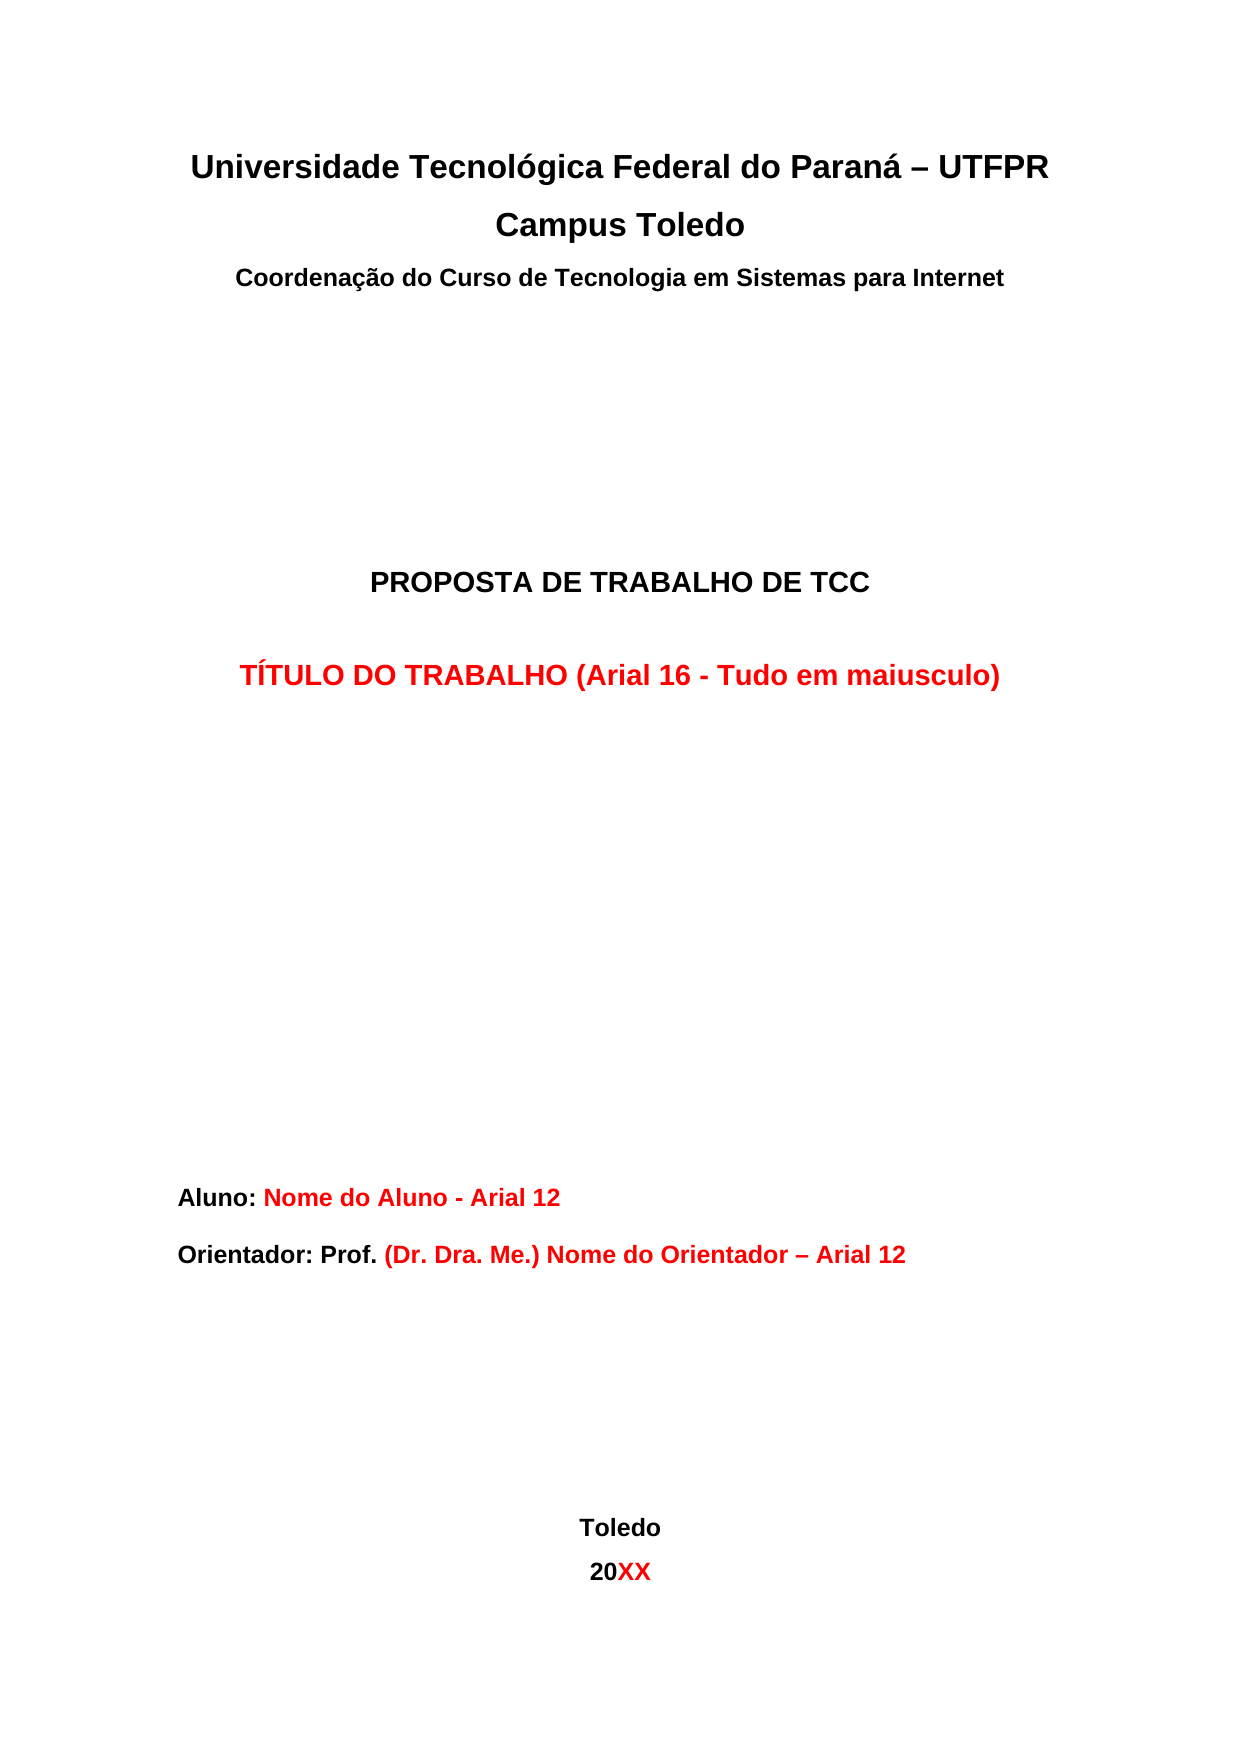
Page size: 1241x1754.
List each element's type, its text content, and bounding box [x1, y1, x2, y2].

text Aluno: Nome do Aluno - Arial 12 [177, 1183, 1063, 1212]
text Toledo [177, 1513, 1063, 1542]
text 20XX [177, 1557, 1063, 1585]
text Coordenação do Curso de Tecnologia em Sistemas para Internet [177, 263, 1063, 292]
text TÍTULO DO TRABALHO (Arial 16 - Tudo em maiusculo) [177, 658, 1063, 692]
text Universidade Tecnológica Federal do Paraná – UTFPR [177, 148, 1063, 186]
text PROPOSTA DE TRABALHO DE TCC [177, 565, 1063, 598]
text Orientador: Prof. (Dr. Dra. Me.) Nome do Orientador – Arial 12 [177, 1240, 1063, 1269]
text Campus Toledo [177, 205, 1063, 244]
